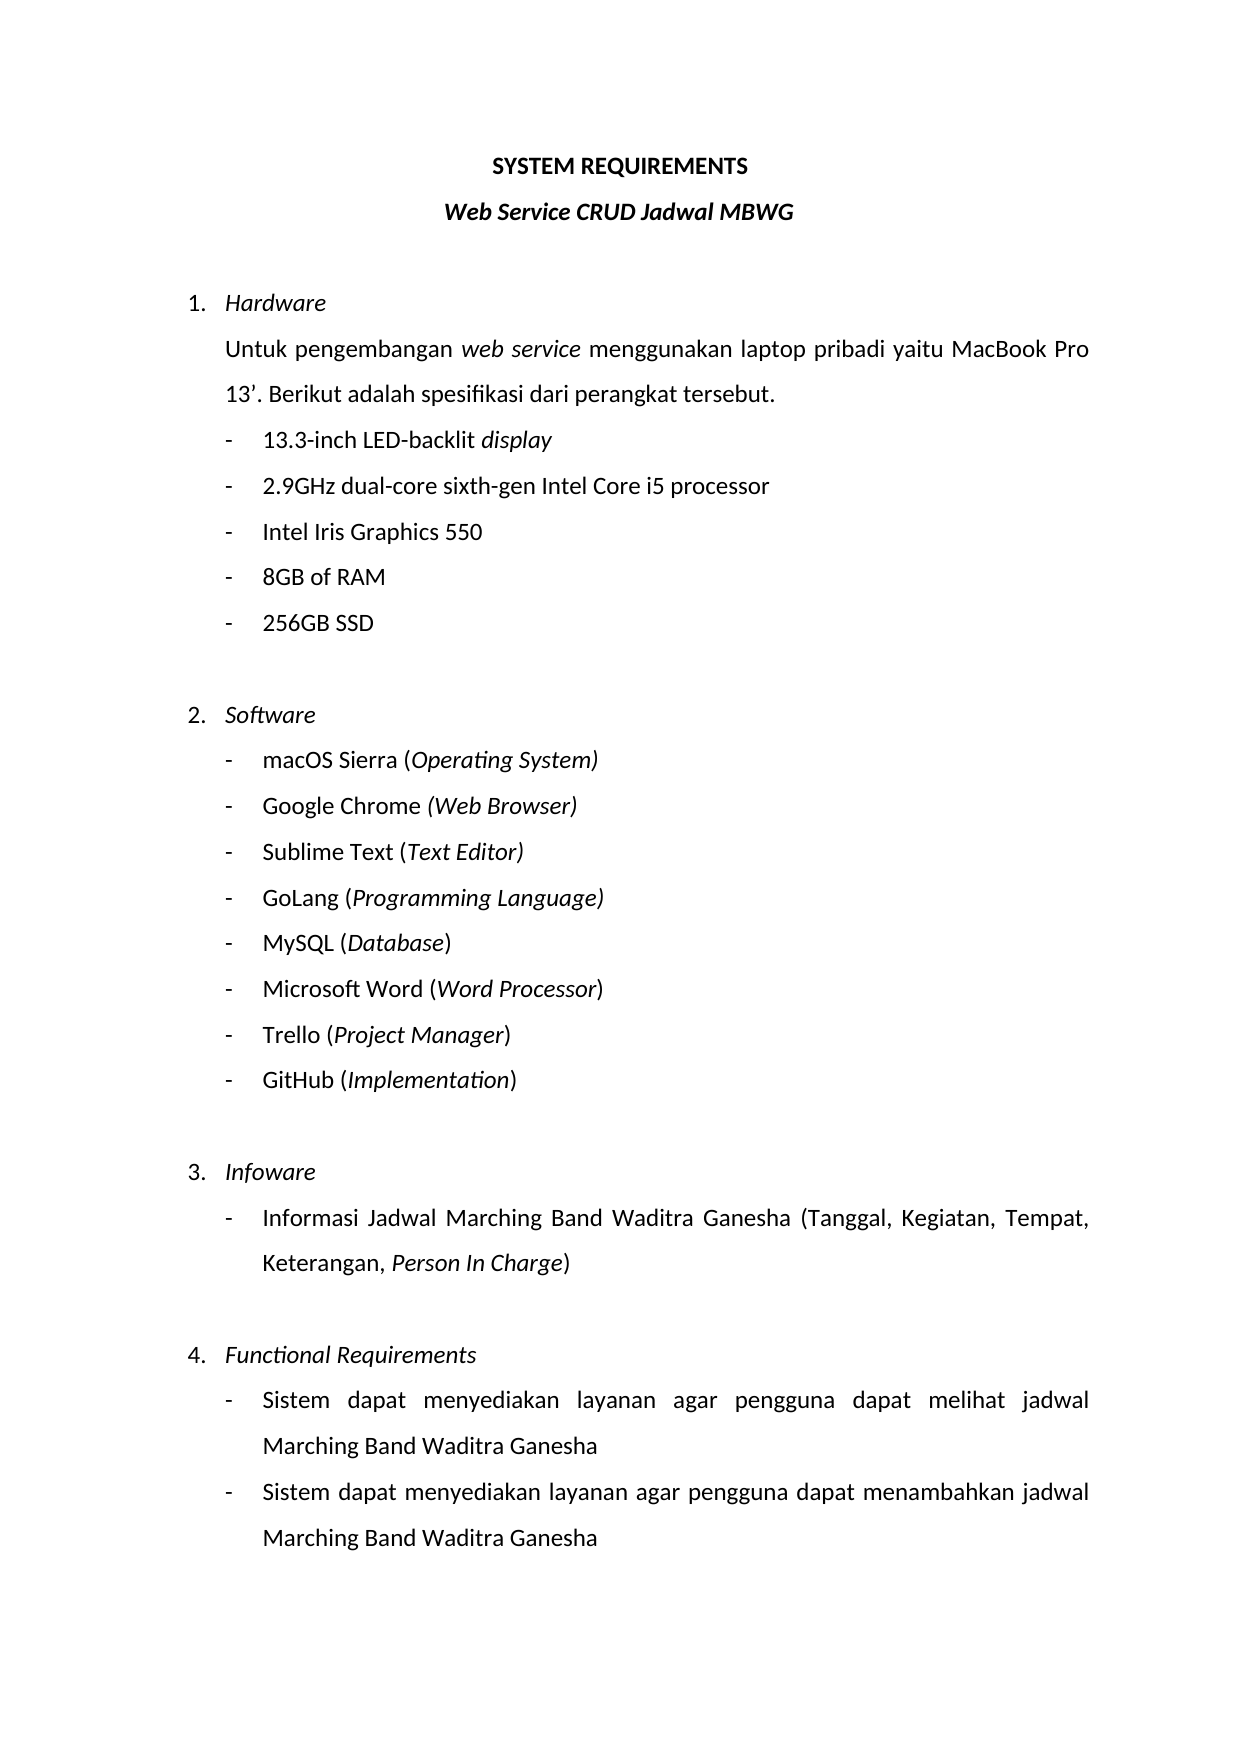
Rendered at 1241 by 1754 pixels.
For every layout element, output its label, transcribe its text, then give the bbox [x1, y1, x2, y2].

list Software [187, 699, 1090, 729]
list 13.3-inch LED-backlit display [225, 424, 1090, 455]
list Hardware [187, 287, 1090, 318]
list Sistem dapat menyediakan layanan agar pengguna dapat melihat jadwal Marching Band Waditra Ganesha [225, 1385, 1090, 1461]
list MySQL (Database) [225, 927, 1090, 958]
list Sistem dapat menyediakan layanan agar pengguna dapat menambahkan jadwal Marching Band Waditra Ganesha [225, 1476, 1090, 1552]
list GitHub (Implementation) [225, 1064, 1090, 1095]
list GoLang (Programming Language) [225, 882, 1090, 912]
list 2.9GHz dual-core sixth-gen Intel Core i5 processor [225, 470, 1090, 501]
text Web Service CRUD Jadwal MBWG [150, 196, 1090, 226]
list macOS Sierra (Operating System) [225, 744, 1090, 775]
list Informasi Jadwal Marching Band Waditra Ganesha (Tanggal, Kegiatan, Tempat, Keterangan, Person In Charge) [225, 1202, 1090, 1278]
list Infoware [187, 1156, 1090, 1187]
list 8GB of RAM [225, 562, 1090, 592]
list Google Chrome (Web Browser) [225, 790, 1090, 821]
list Functional Requirements [187, 1339, 1090, 1369]
list 256GB SSD [225, 607, 1090, 638]
list Sublime Text (Text Editor) [225, 836, 1090, 866]
list Untuk pengembangan web service menggunakan laptop pribadi yaitu MacBook Pro 13’. Berikut adalah spesifikasi dari perangkat tersebut. [225, 333, 1090, 409]
list Microsoft Word (Word Processor) [225, 973, 1090, 1004]
list Intel Iris Graphics 550 [225, 516, 1090, 546]
text SYSTEM REQUIREMENTS [150, 150, 1090, 181]
list Trello (Project Manager) [225, 1019, 1090, 1049]
